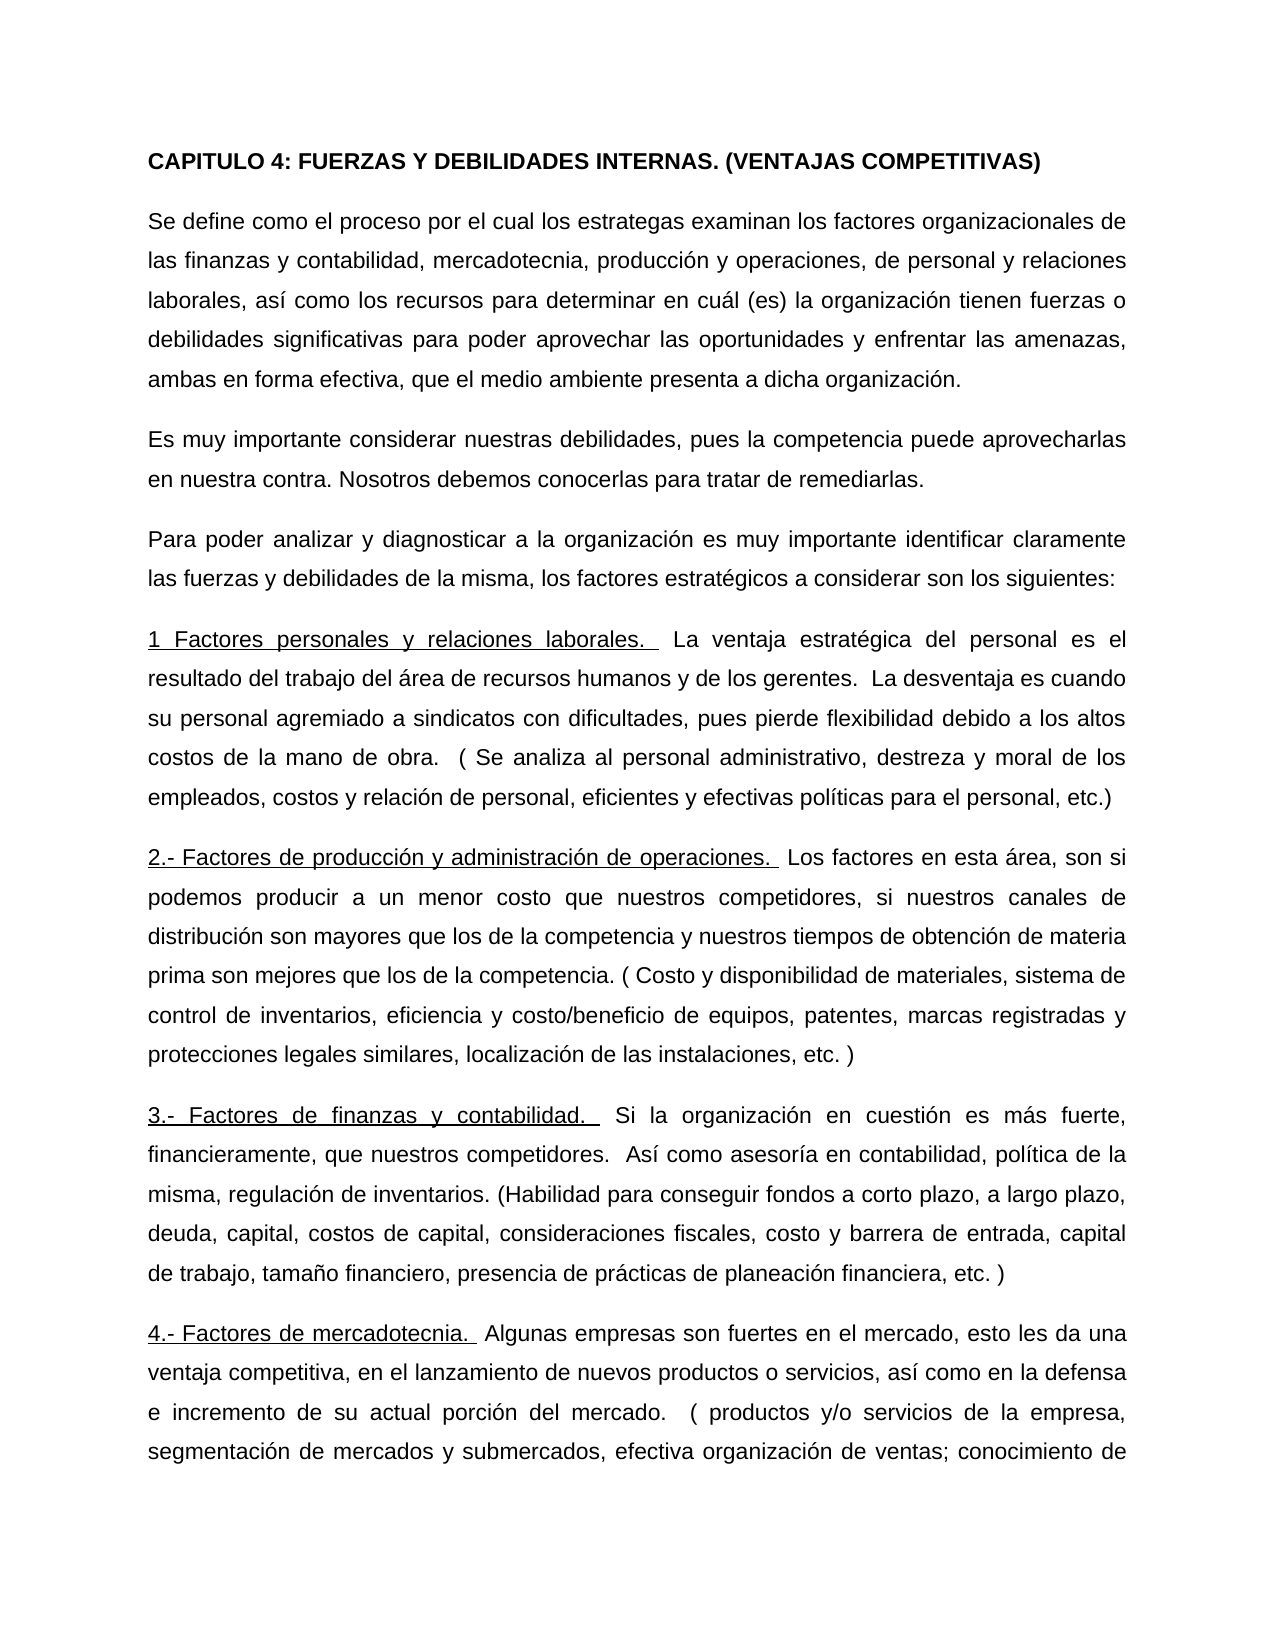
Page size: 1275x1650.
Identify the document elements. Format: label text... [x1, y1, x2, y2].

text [148, 1320, 1127, 1465]
text Para poder analizar y diagnosticar a la organización es muy importante identificar claramente las fuerzas y debilidades de la misma, los factores estratégicos a considerar son los siguientes: [148, 526, 1127, 592]
text Es muy importante considerar nuestras debilidades, pues la competencia puede aprovecharlas en nuestra contra. Nosotros debemos conocerlas para tratar de remediarlas. [148, 426, 1127, 492]
text CAPITULO 4: FUERZAS Y DEBILIDADES INTERNAS. (VENTAJAS COMPETITIVAS) [148, 148, 1127, 174]
text 1 Factores personales y relaciones laborales. La ventaja estratégica del personal es el resultado del trabajo del área de recursos humanos y de los gerentes. La desventaja es cuando su personal agremiado a sindicatos con dificultades, pues pierde flexibilidad debido a los altos costos de la mano de obra. ( Se analiza al personal administrativo, destreza y moral de los empleados, costos y relación de personal, eficientes y efectivas políticas para el personal, etc.) [148, 626, 1127, 810]
text Se define como el proceso por el cual los estrategas examinan los factores organizacionales de las finanzas y contabilidad, mercadotecnia, producción y operaciones, de personal y relaciones laborales, así como los recursos para determinar en cuál (es) la organización tienen fuerzas o debilidades significativas para poder aprovechar las oportunidades y enfrentar las amenazas, ambas en forma efectiva, que el medio ambiente presenta a dicha organización. [148, 208, 1127, 392]
text 3.- Factores de finanzas y contabilidad. Si la organización en cuestión es más fuerte, financieramente, que nuestros competidores. Así como asesoría en contabilidad, política de la misma, regulación de inventarios. (Habilidad para conseguir fondos a corto plazo, a largo plazo, deuda, capital, costos de capital, consideraciones fiscales, costo y barrera de entrada, capital de trabajo, tamaño financiero, presencia de prácticas de planeación financiera, etc. ) [148, 1102, 1127, 1286]
text 2.- Factores de producción y administración de operaciones. Los factores en esta área, son si podemos producir a un menor costo que nuestros competidores, si nuestros canales de distribución son mayores que los de la competencia y nuestros tiempos de obtención de materia prima son mejores que los de la competencia. ( Costo y disponibilidad de materiales, sistema de control de inventarios, eficiencia y costo/beneficio de equipos, patentes, marcas registradas y protecciones legales similares, localización de las instalaciones, etc. ) [148, 844, 1127, 1068]
